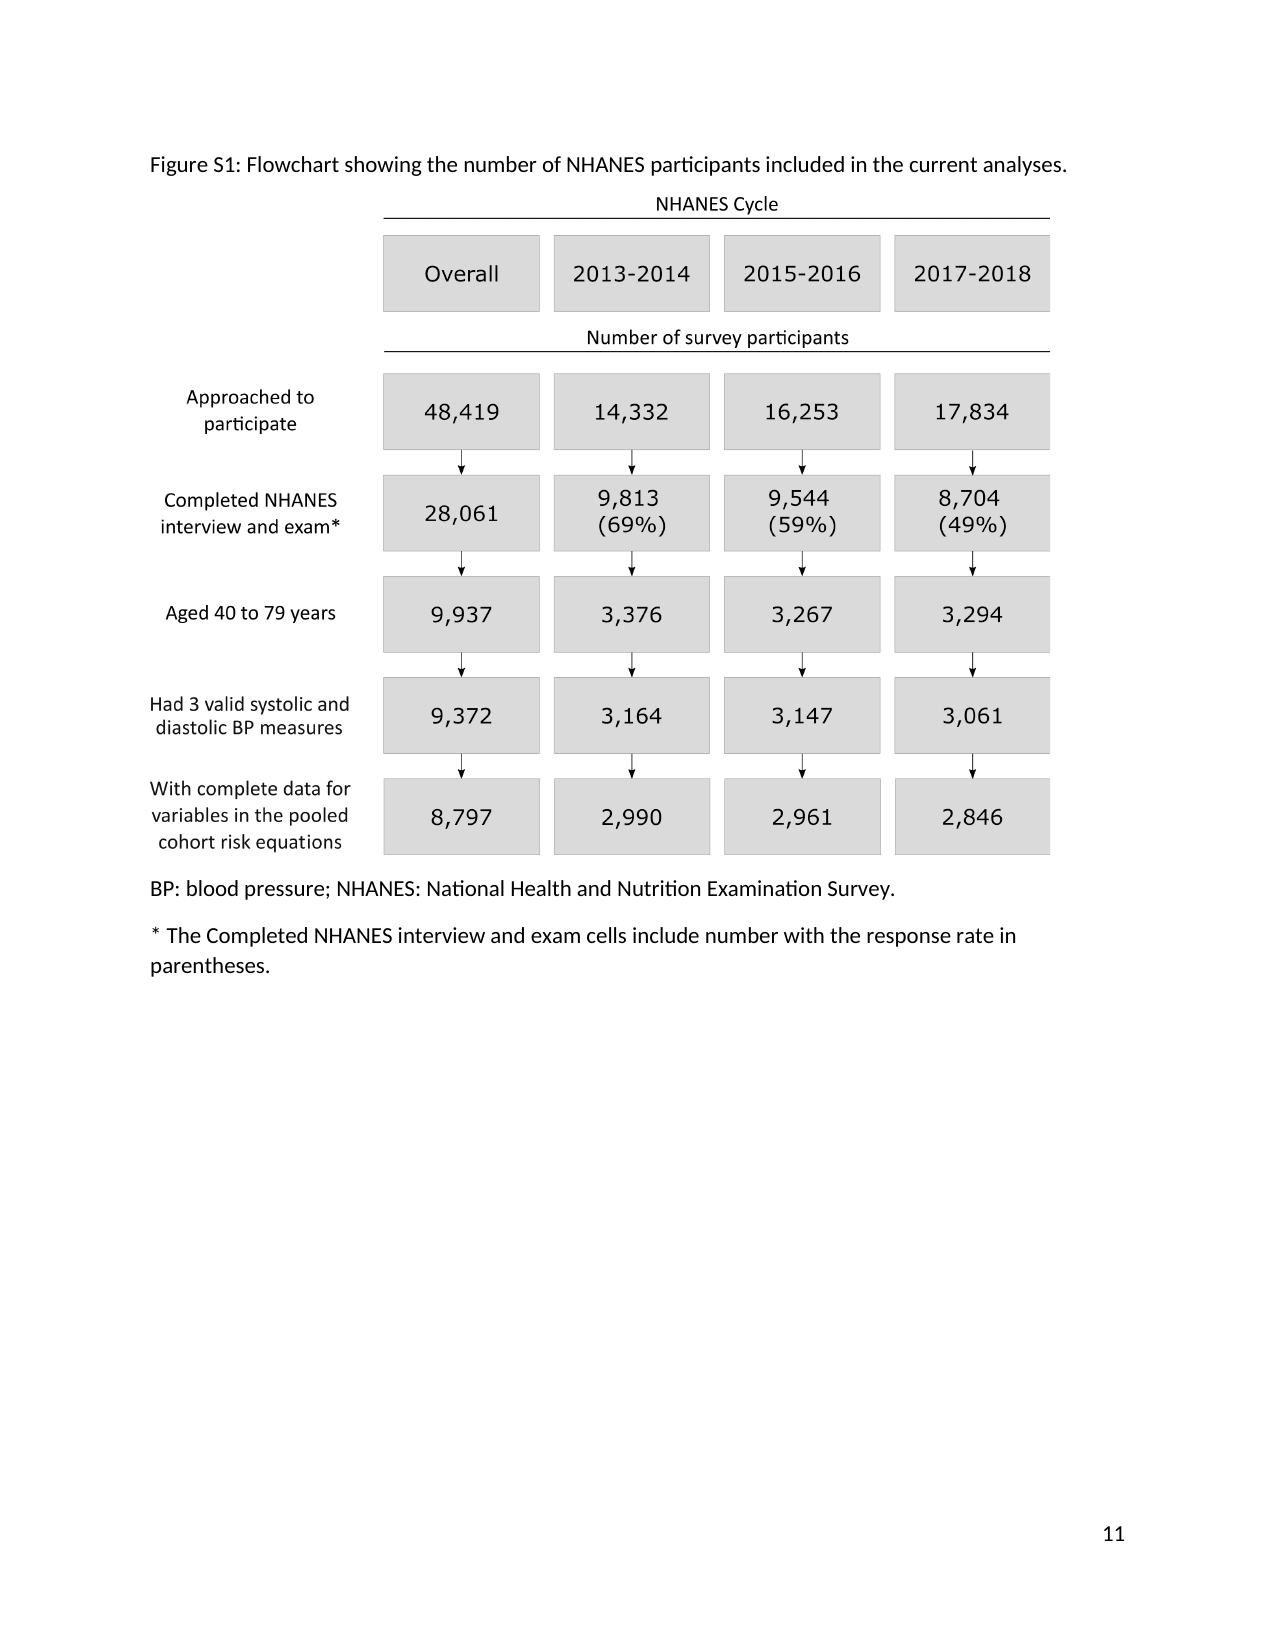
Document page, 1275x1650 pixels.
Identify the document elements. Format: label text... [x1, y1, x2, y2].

picture [150, 196, 1050, 855]
text Figure S1: Flowchart showing the number of NHANES participants included in the current analyses. [150, 150, 1125, 178]
text BP: blood pressure; NHANES: National Health and Nutrition Examination Survey. [150, 874, 1125, 902]
text * The Completed NHANES interview and exam cells include number with the response rate in parentheses. [150, 921, 1125, 979]
